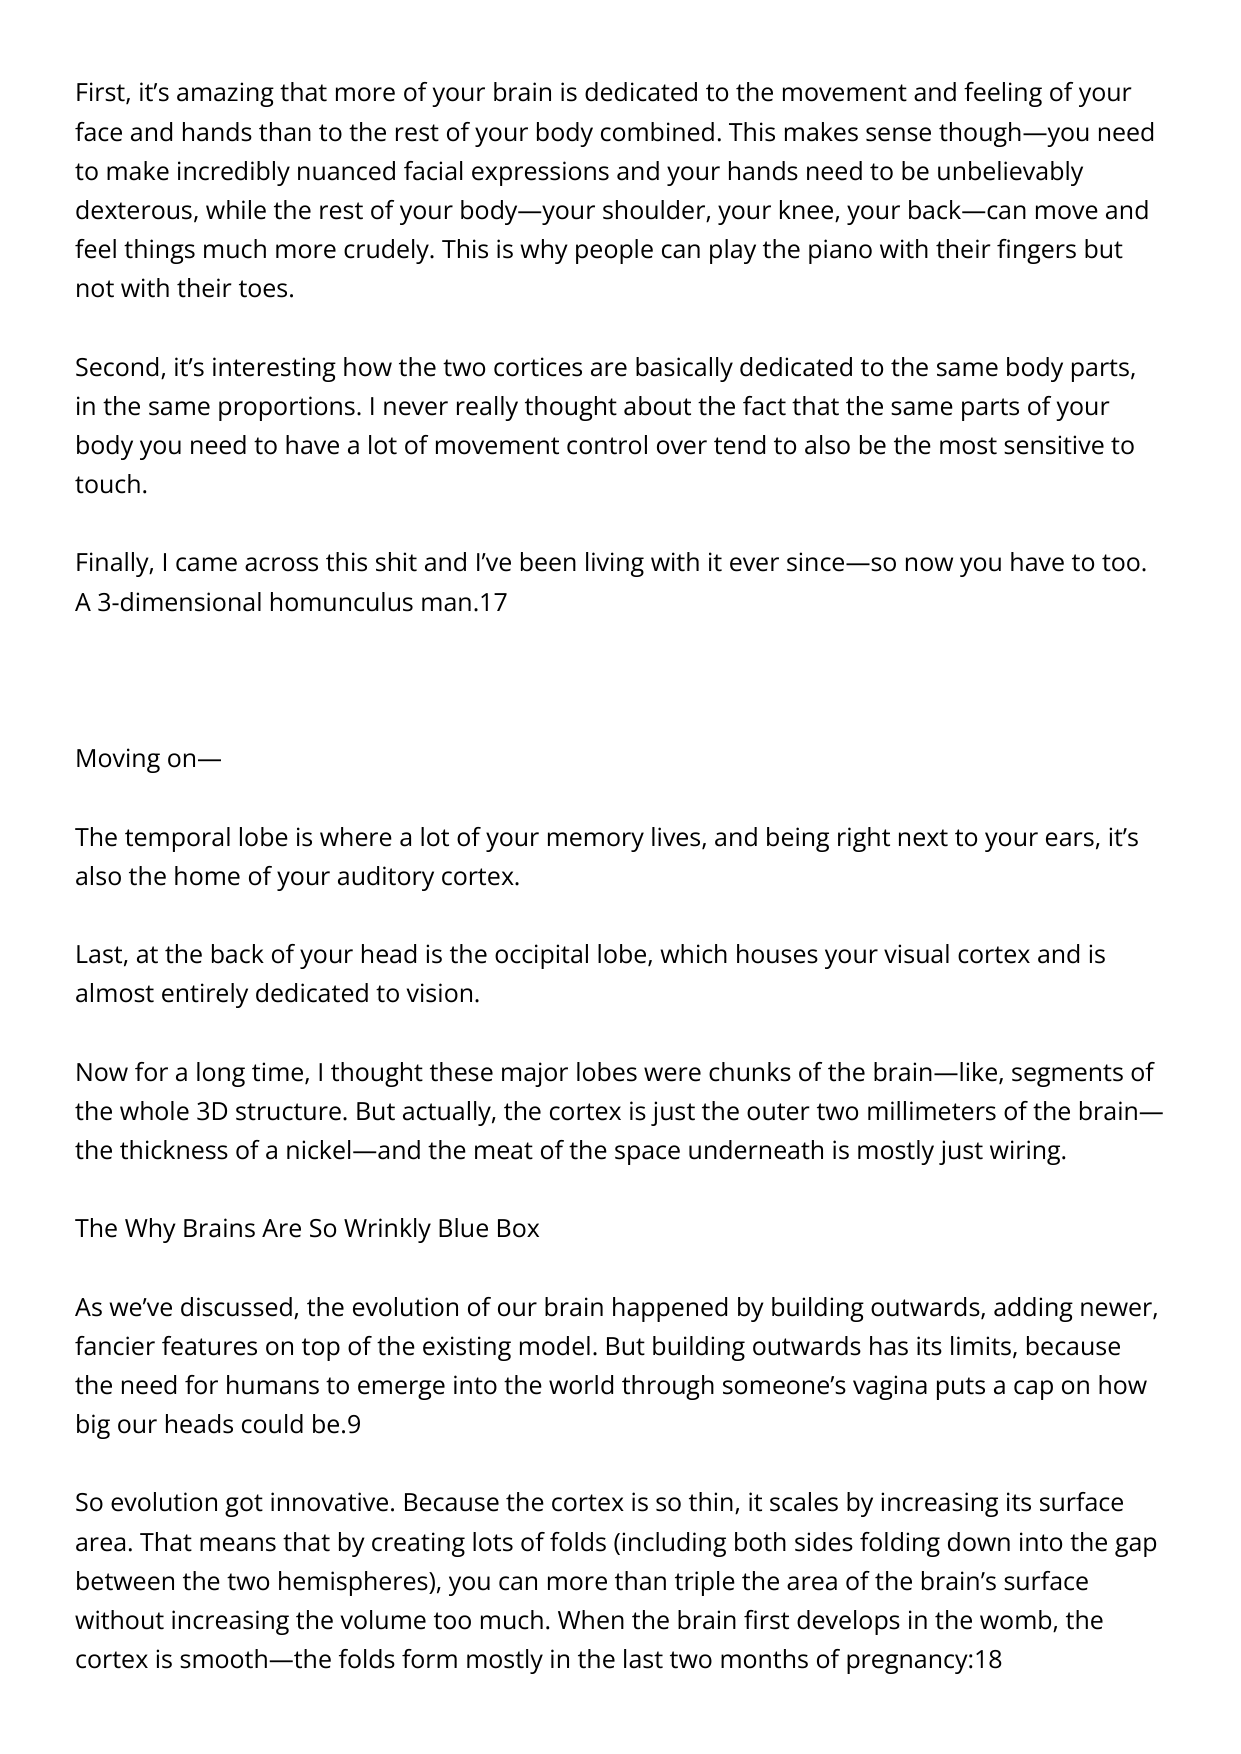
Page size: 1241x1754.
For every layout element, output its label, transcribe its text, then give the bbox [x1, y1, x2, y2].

text As we’ve discussed, the evolution of our brain happened by building outwards, adding newer, fancier features on top of the existing model. But building outwards has its limits, because the need for humans to emerge into the world through someone’s vagina puts a cap on how big our heads could be.9 [75, 1289, 1165, 1441]
text The Why Brains Are So Wrinkly Blue Box [75, 1211, 1165, 1245]
text Now for a long time, I thought these major lobes were chunks of the brain—like, segments of the whole 3D structure. But actually, the cortex is just the outer two millimeters of the brain—the thickness of a nickel—and the meat of the space underneath is mostly just wiring. [75, 1054, 1165, 1167]
text Last, at the back of your head is the occipital lobe, which houses your visual cortex and is almost entirely dedicated to vision. [75, 937, 1165, 1010]
text The temporal lobe is where a lot of your memory lives, and being right next to your ears, it’s also the home of your auditory cortex. [75, 819, 1165, 892]
text Moving on— [75, 741, 1165, 775]
text First, it’s amazing that more of your brain is dedicated to the movement and feeling of your face and hands than to the rest of your body combined. This makes sense though—you need to make incredibly nuanced facial expressions and your hands need to be unbelievably dexterous, while the rest of your body—your shoulder, your knee, your back—can move and feel things much more crudely. This is why people can play the piano with their fingers but not with their toes. [75, 75, 1165, 305]
text So evolution got innovative. Because the cortex is so thin, it scales by increasing its surface area. That means that by creating lots of folds (including both sides folding down into the gap between the two hemispheres), you can more than triple the area of the brain’s surface without increasing the volume too much. When the brain first develops in the womb, the cortex is smooth—the folds form mostly in the last two months of pregnancy:18 [75, 1485, 1165, 1676]
text Finally, I came across this shit and I’ve been living with it ever since—so now you have to too. A 3-dimensional homunculus man.17 [75, 545, 1165, 618]
text Second, it’s interesting how the two cortices are basically dedicated to the same body parts, in the same proportions. I never really thought about the fact that the same parts of your body you need to have a lot of movement control over tend to also be the most sensitive to touch. [75, 349, 1165, 501]
